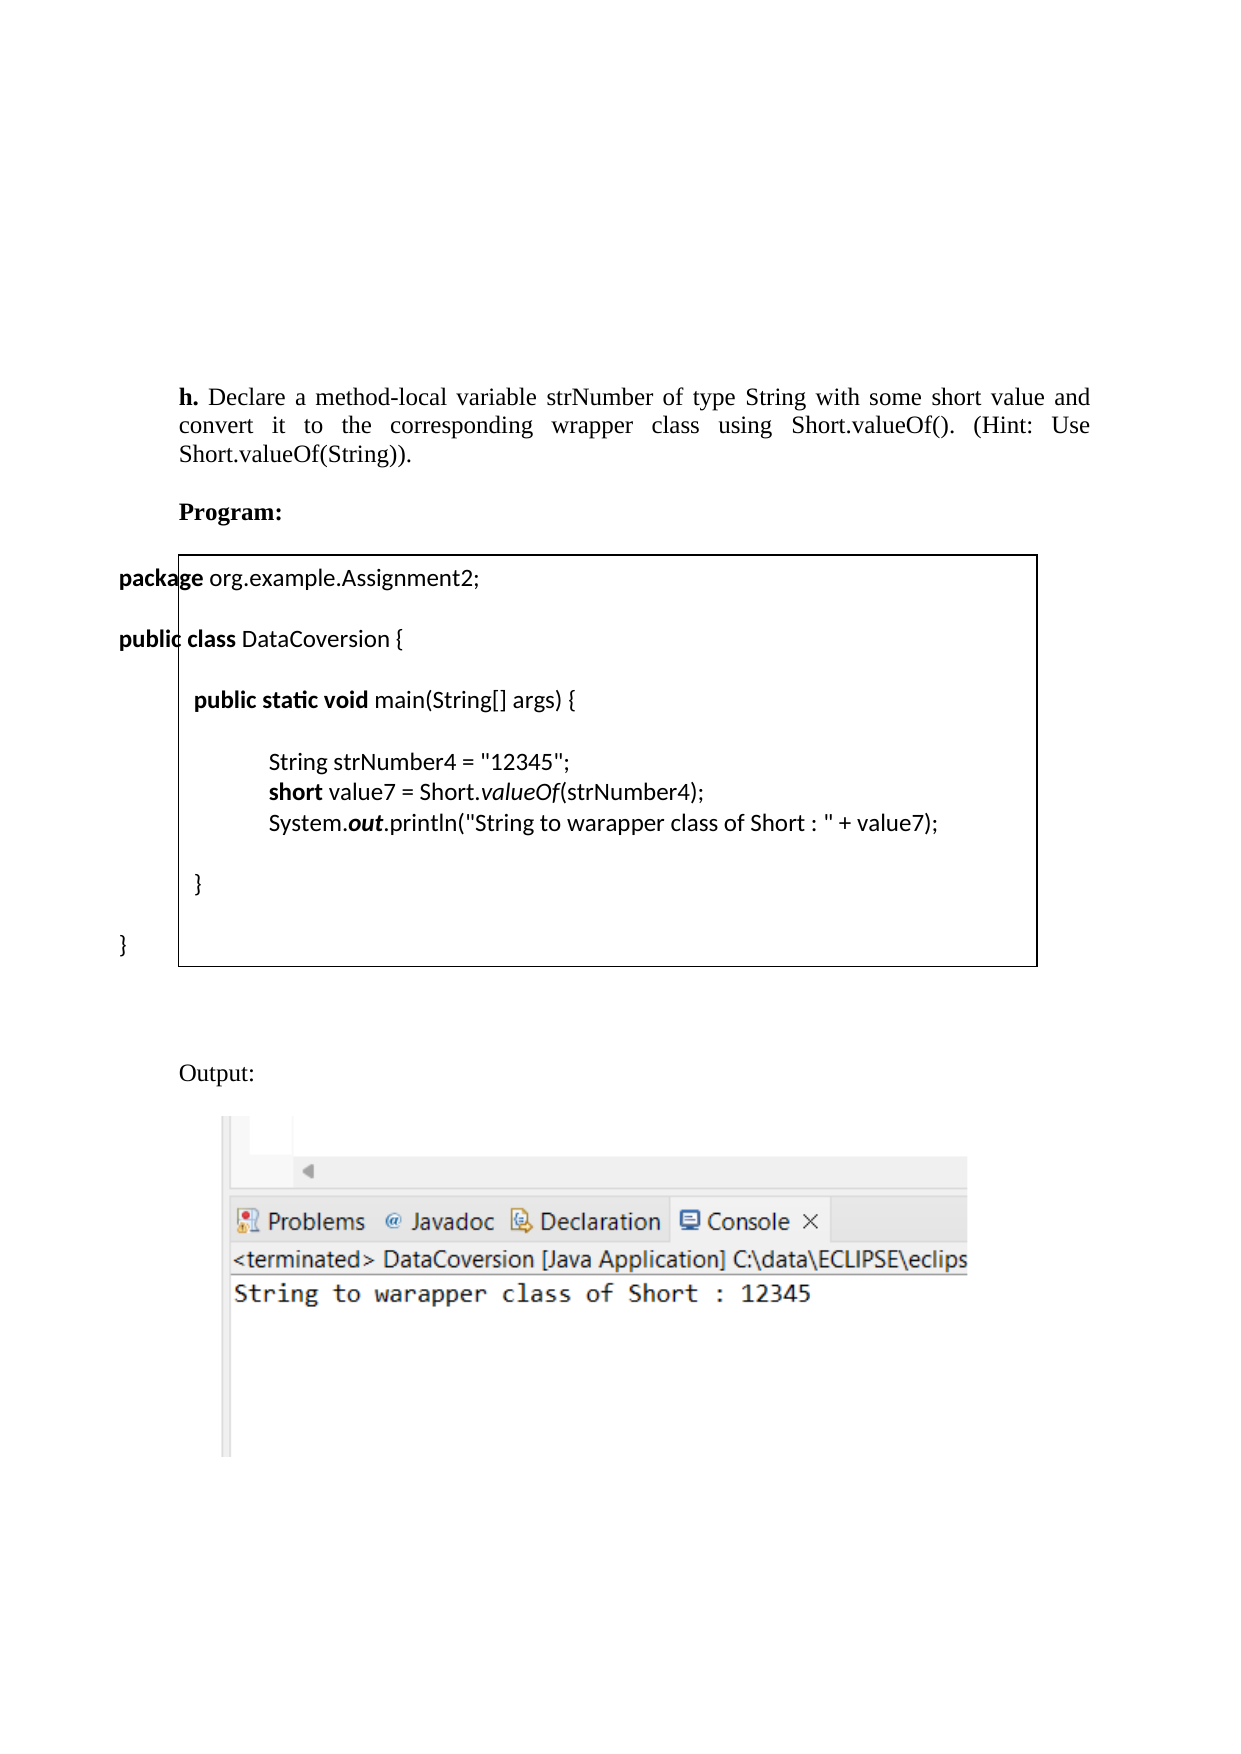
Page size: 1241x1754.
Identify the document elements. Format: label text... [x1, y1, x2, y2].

picture [178, 1116, 968, 1457]
text Program: [178, 497, 1090, 526]
text h. Declare a method-local variable strNumber of type String with some short value and convert it to the corresponding wrapper class using Short.valueOf(). (Hint: Use Short.valueOf(String)). [178, 382, 1090, 468]
text Output: [178, 1058, 1090, 1087]
